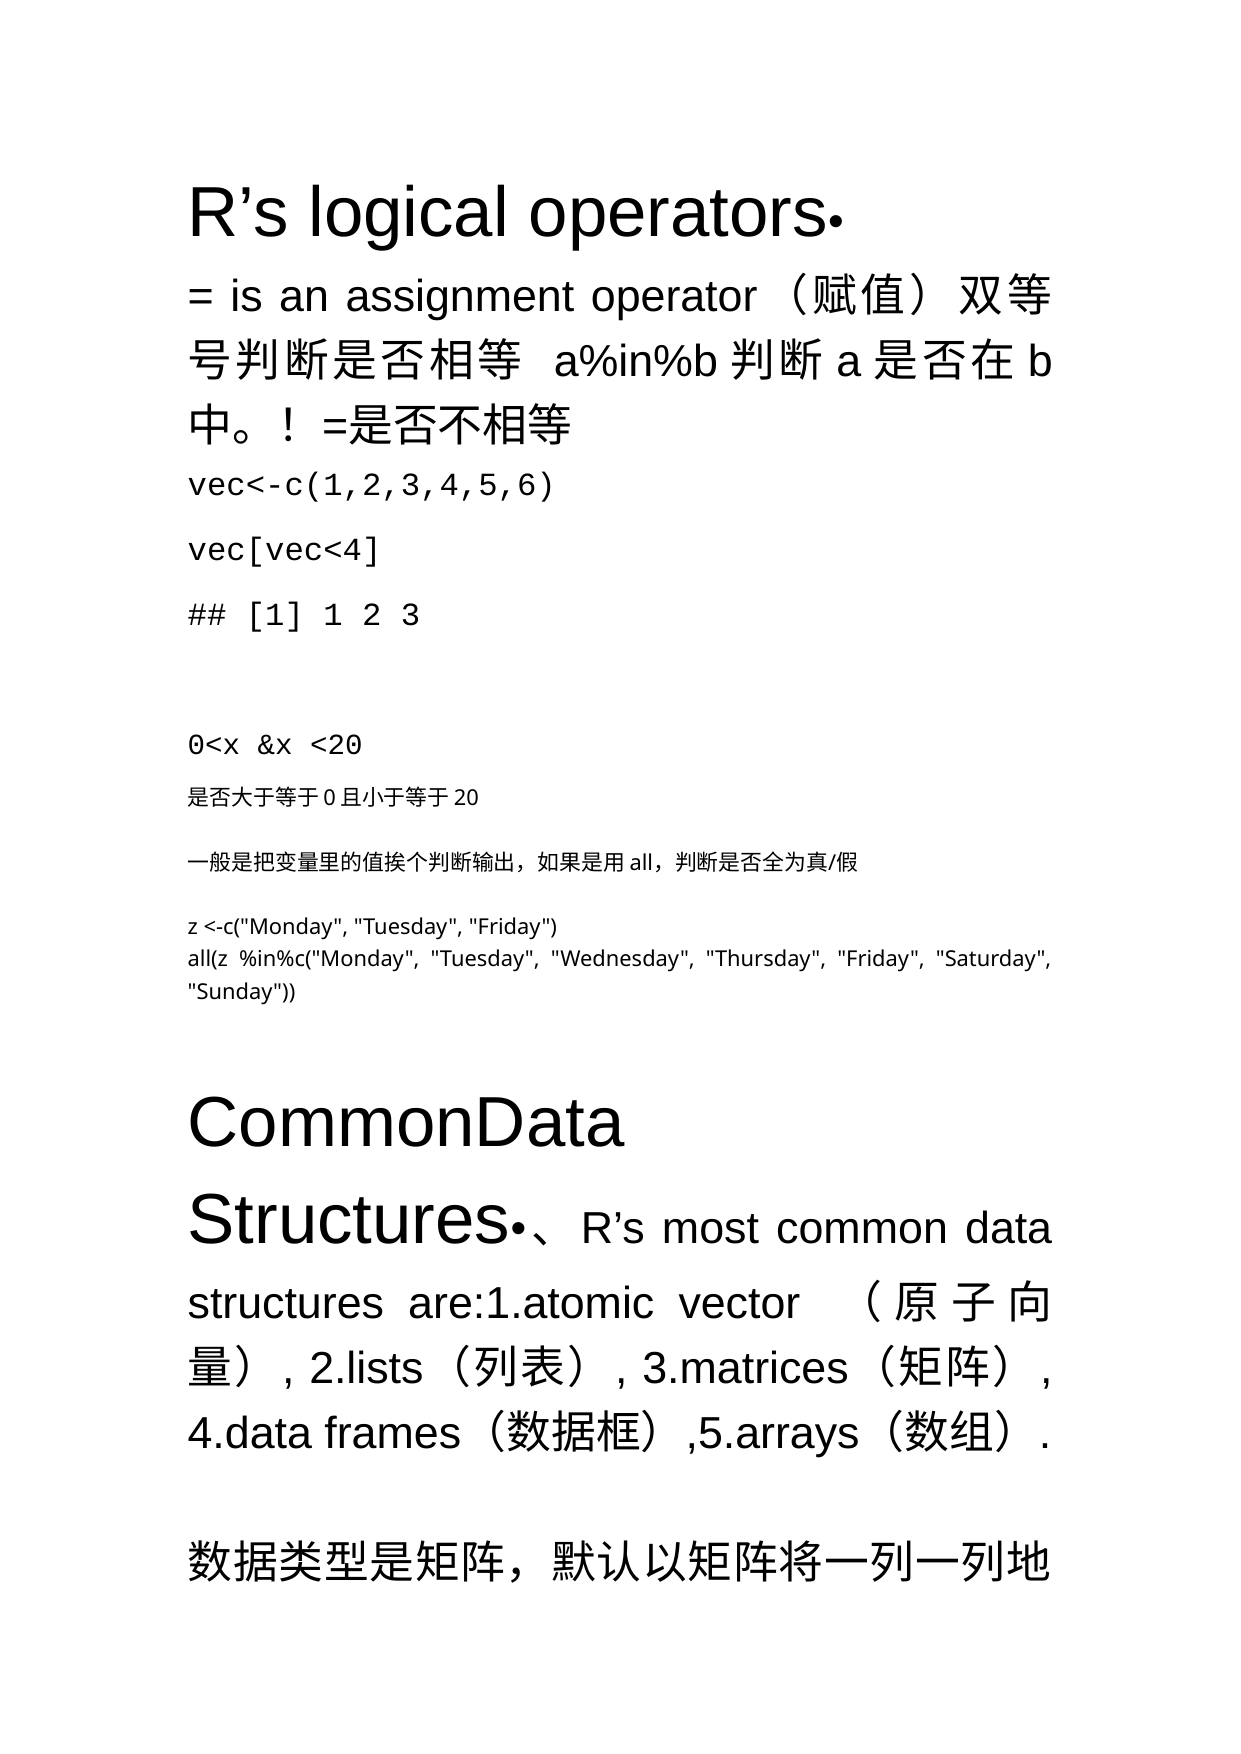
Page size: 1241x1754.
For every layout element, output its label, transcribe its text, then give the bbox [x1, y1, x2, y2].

text vec[vec<4] [187, 519, 1053, 584]
text vec<-c(1,2,3,4,5,6) [187, 454, 1053, 519]
text CommonData Structures•、R’s most common data structures are:1.atomic vector （原子向量）, 2.lists（列表）, 3.matrices（矩阵）, 4.data frames（数据框）,5.arrays（数组）. [187, 1072, 1053, 1462]
text R’s logical operators• [187, 162, 1053, 259]
text 0<x &x <20 [187, 714, 1053, 779]
text 一般是把变量里的值挨个判断输出，如果是用all，判断是否全为真/假 [187, 844, 1053, 877]
text = is an assignment operator（赋值）双等号判断是否相等 a%in%b判断a是否在b 中。！=是否不相等 [187, 259, 1053, 454]
text all(z %in%c("Monday", "Tuesday", "Wednesday", "Thursday", "Friday", "Saturday", "Sunday")) [187, 942, 1053, 1007]
text z <-c("Monday", "Tuesday", "Friday") [187, 909, 1053, 942]
text 是否大于等于0且小于等于20 [187, 779, 1053, 812]
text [187, 1527, 1053, 1592]
text ## [1] 1 2 3 [187, 584, 1053, 649]
